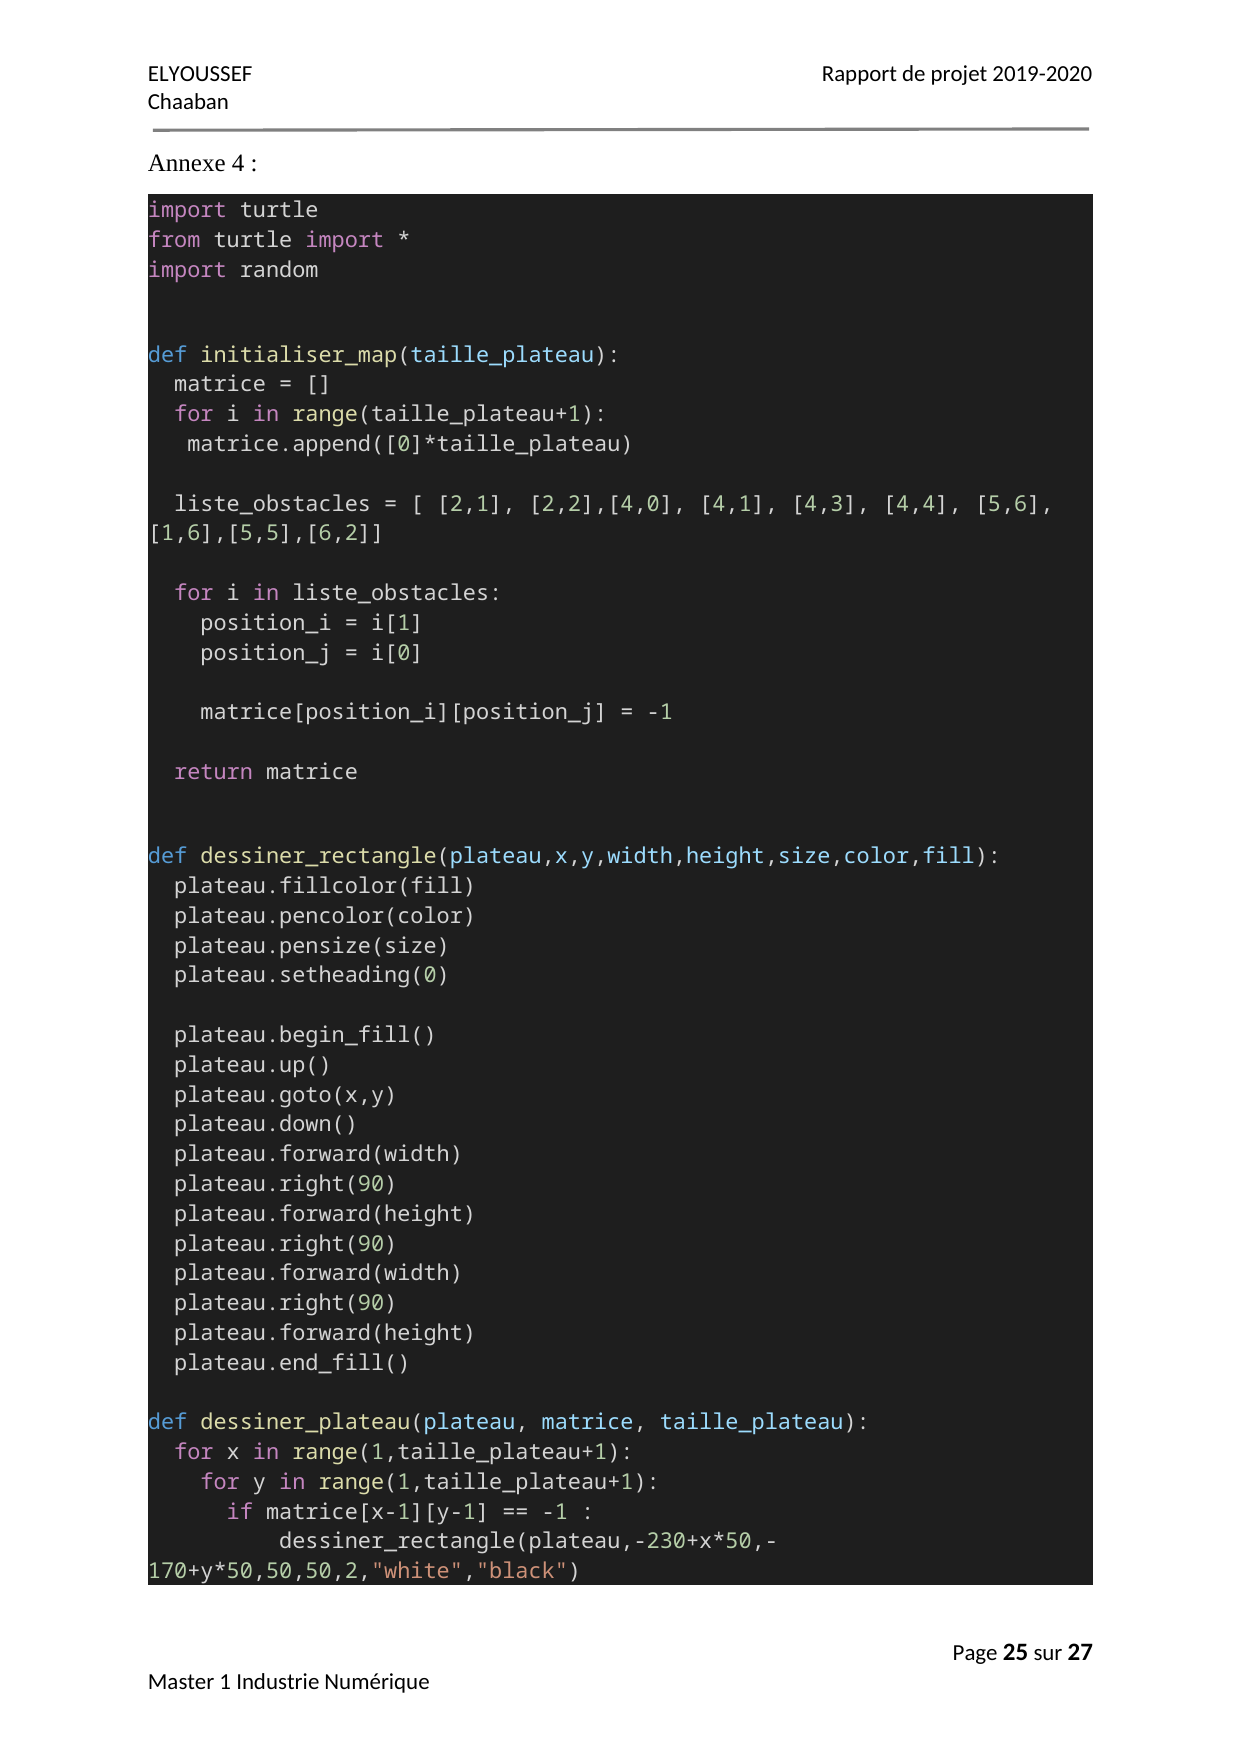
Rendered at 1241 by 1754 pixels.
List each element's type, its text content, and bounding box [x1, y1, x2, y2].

text Annexe 4 : [148, 148, 1093, 176]
text plateau.right(90) [148, 1287, 1093, 1317]
text plateau.forward(width) [148, 1138, 1093, 1168]
text position_i = i[1] [148, 607, 1093, 636]
text plateau.forward(width) [148, 1257, 1093, 1287]
text import turtle [148, 194, 1093, 224]
text def dessiner_rectangle(plateau,x,y,width,height,size,color,fill): [148, 840, 1093, 870]
text for x in range(1,taille_plateau+1): [148, 1436, 1093, 1466]
text for i in range(taille_plateau+1): [148, 398, 1093, 428]
text matrice.append([0]*taille_plateau) [148, 428, 1093, 458]
text matrice = [] [148, 368, 1093, 398]
text liste_obstacles = [ [2,1], [2,2],[4,0], [4,1], [4,3], [4,4], [5,6], [1,6],[5,5],[6,2]] [148, 487, 1093, 547]
text return matrice [148, 756, 1093, 785]
text plateau.goto(x,y) [148, 1078, 1093, 1108]
text plateau.forward(height) [148, 1198, 1093, 1227]
text plateau.up() [148, 1049, 1093, 1078]
text plateau.down() [148, 1108, 1093, 1138]
text plateau.begin_fill() [148, 1019, 1093, 1049]
text plateau.pensize(size) [148, 929, 1093, 959]
text plateau.setheading(0) [148, 959, 1093, 989]
text def dessiner_plateau(plateau, matrice, taille_plateau): [148, 1406, 1093, 1436]
text for i in liste_obstacles: [148, 577, 1093, 607]
text position_j = i[0] [148, 636, 1093, 666]
text def initialiser_map(taille_plateau): [148, 338, 1093, 368]
text plateau.pencolor(color) [148, 900, 1093, 929]
text if matrice[x-1][y-1] == -1 : [148, 1496, 1093, 1525]
text import random [148, 254, 1093, 284]
text plateau.right(90) [148, 1227, 1093, 1257]
text plateau.right(90) [148, 1168, 1093, 1198]
text plateau.forward(height) [148, 1317, 1093, 1347]
text from turtle import * [148, 224, 1093, 254]
text dessiner_rectangle(plateau,-230+x*50,-170+y*50,50,50,2,"white","black") [148, 1525, 1093, 1585]
text plateau.end_fill() [148, 1347, 1093, 1376]
text matrice[position_i][position_j] = -1 [148, 696, 1093, 726]
text plateau.fillcolor(fill) [148, 870, 1093, 900]
text for y in range(1,taille_plateau+1): [148, 1466, 1093, 1496]
